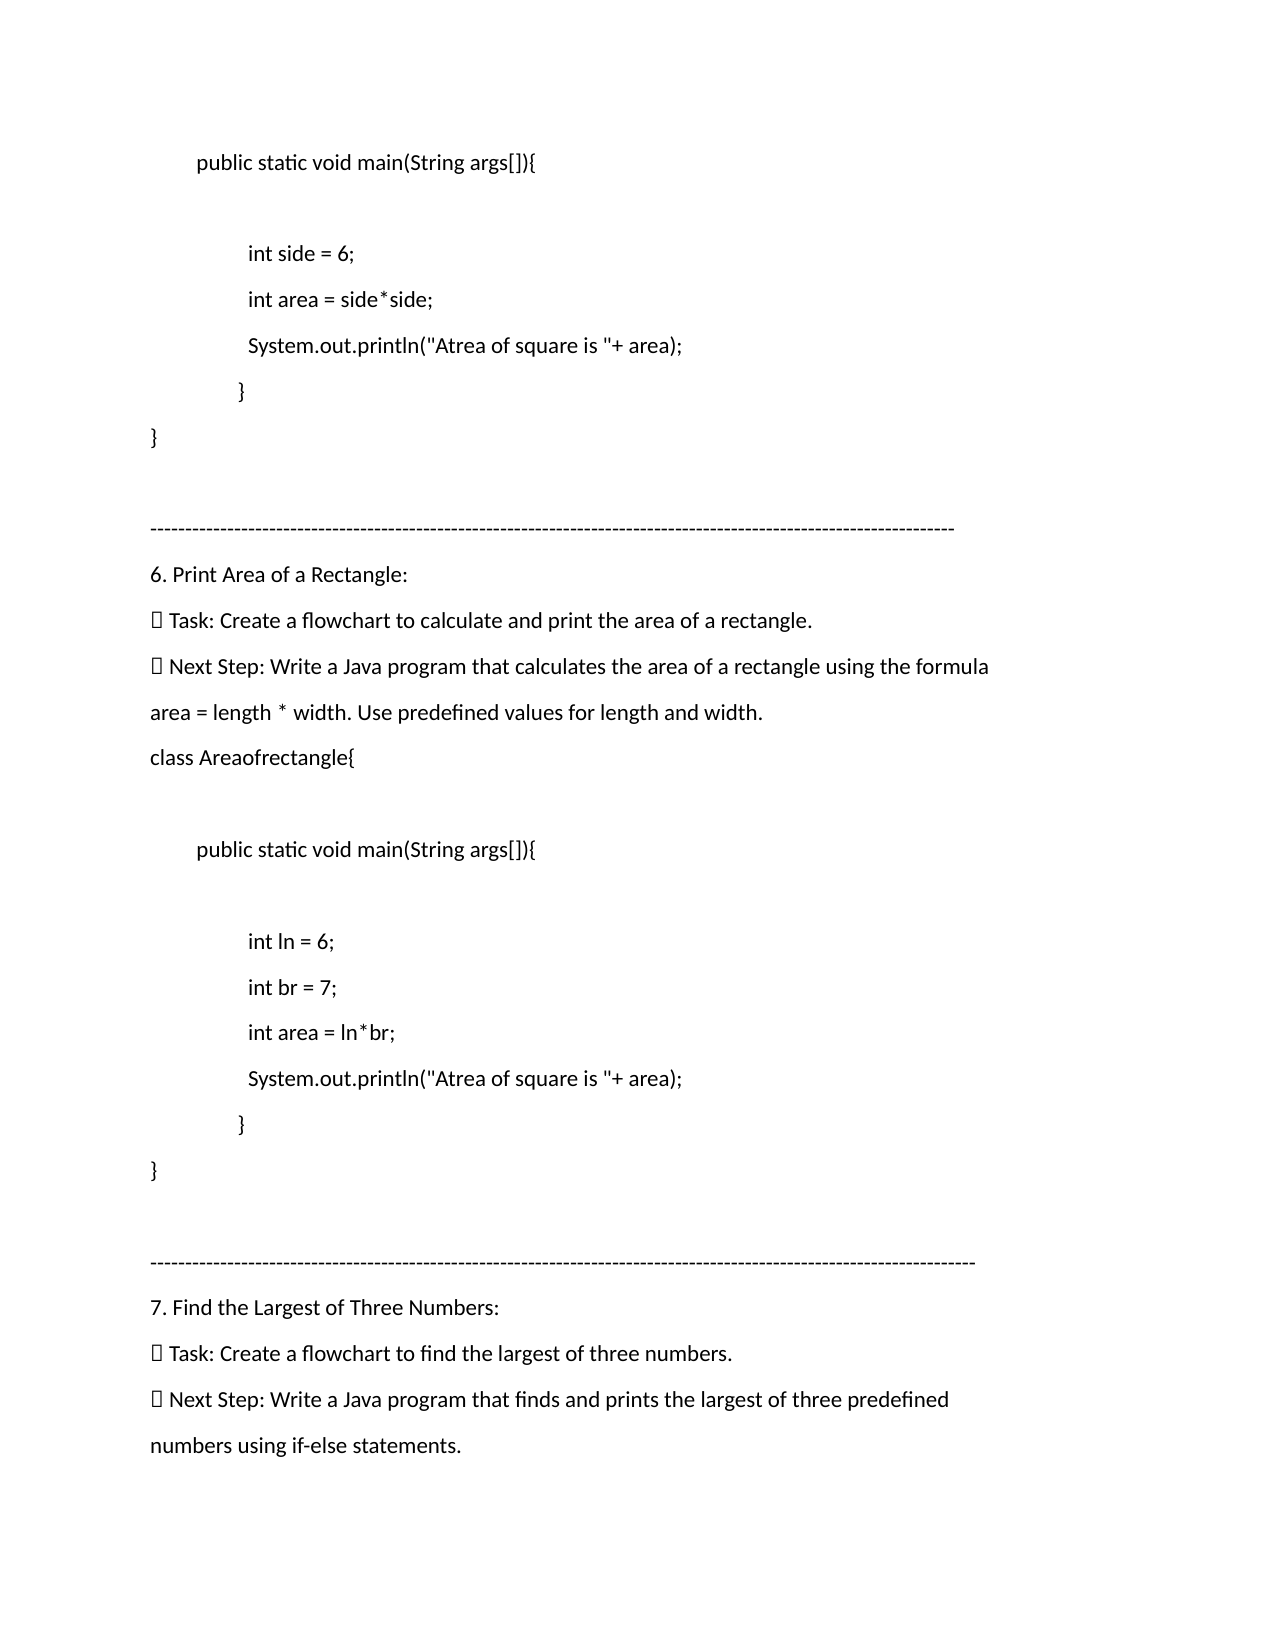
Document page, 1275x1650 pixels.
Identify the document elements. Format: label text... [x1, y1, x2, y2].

text int br = 7; [150, 975, 1125, 1000]
text int ln = 6; [150, 929, 1125, 954]
text  Task: Create a flowchart to find the largest of three numbers. [150, 1342, 1125, 1367]
text public static void main(String args[]){ [150, 150, 1125, 175]
text class Areaofrectangle{ [150, 746, 1125, 771]
text ---------------------------------------------------------------------------------------------------------------------- [150, 1250, 1125, 1275]
text  Task: Create a flowchart to calculate and print the area of a rectangle. [150, 608, 1125, 633]
text numbers using if-else statements. [150, 1433, 1125, 1458]
text  Next Step: Write a Java program that calculates the area of a rectangle using the formula [150, 654, 1125, 679]
text } [150, 425, 1125, 450]
text } [150, 1112, 1125, 1137]
text ------------------------------------------------------------------------------------------------------------------- [150, 517, 1125, 542]
text  Next Step: Write a Java program that finds and prints the largest of three predefined [150, 1387, 1125, 1412]
text 6. Print Area of a Rectangle: [150, 562, 1125, 587]
text public static void main(String args[]){ [150, 837, 1125, 862]
text int side = 6; [150, 242, 1125, 267]
text int area = side*side; [150, 287, 1125, 312]
text } [150, 379, 1125, 404]
text int area = ln*br; [150, 1021, 1125, 1046]
text } [150, 1158, 1125, 1183]
text System.out.println("Atrea of square is "+ area); [150, 1067, 1125, 1092]
text 7. Find the Largest of Three Numbers: [150, 1296, 1125, 1321]
text System.out.println("Atrea of square is "+ area); [150, 333, 1125, 358]
text area = length * width. Use predefined values for length and width. [150, 700, 1125, 725]
